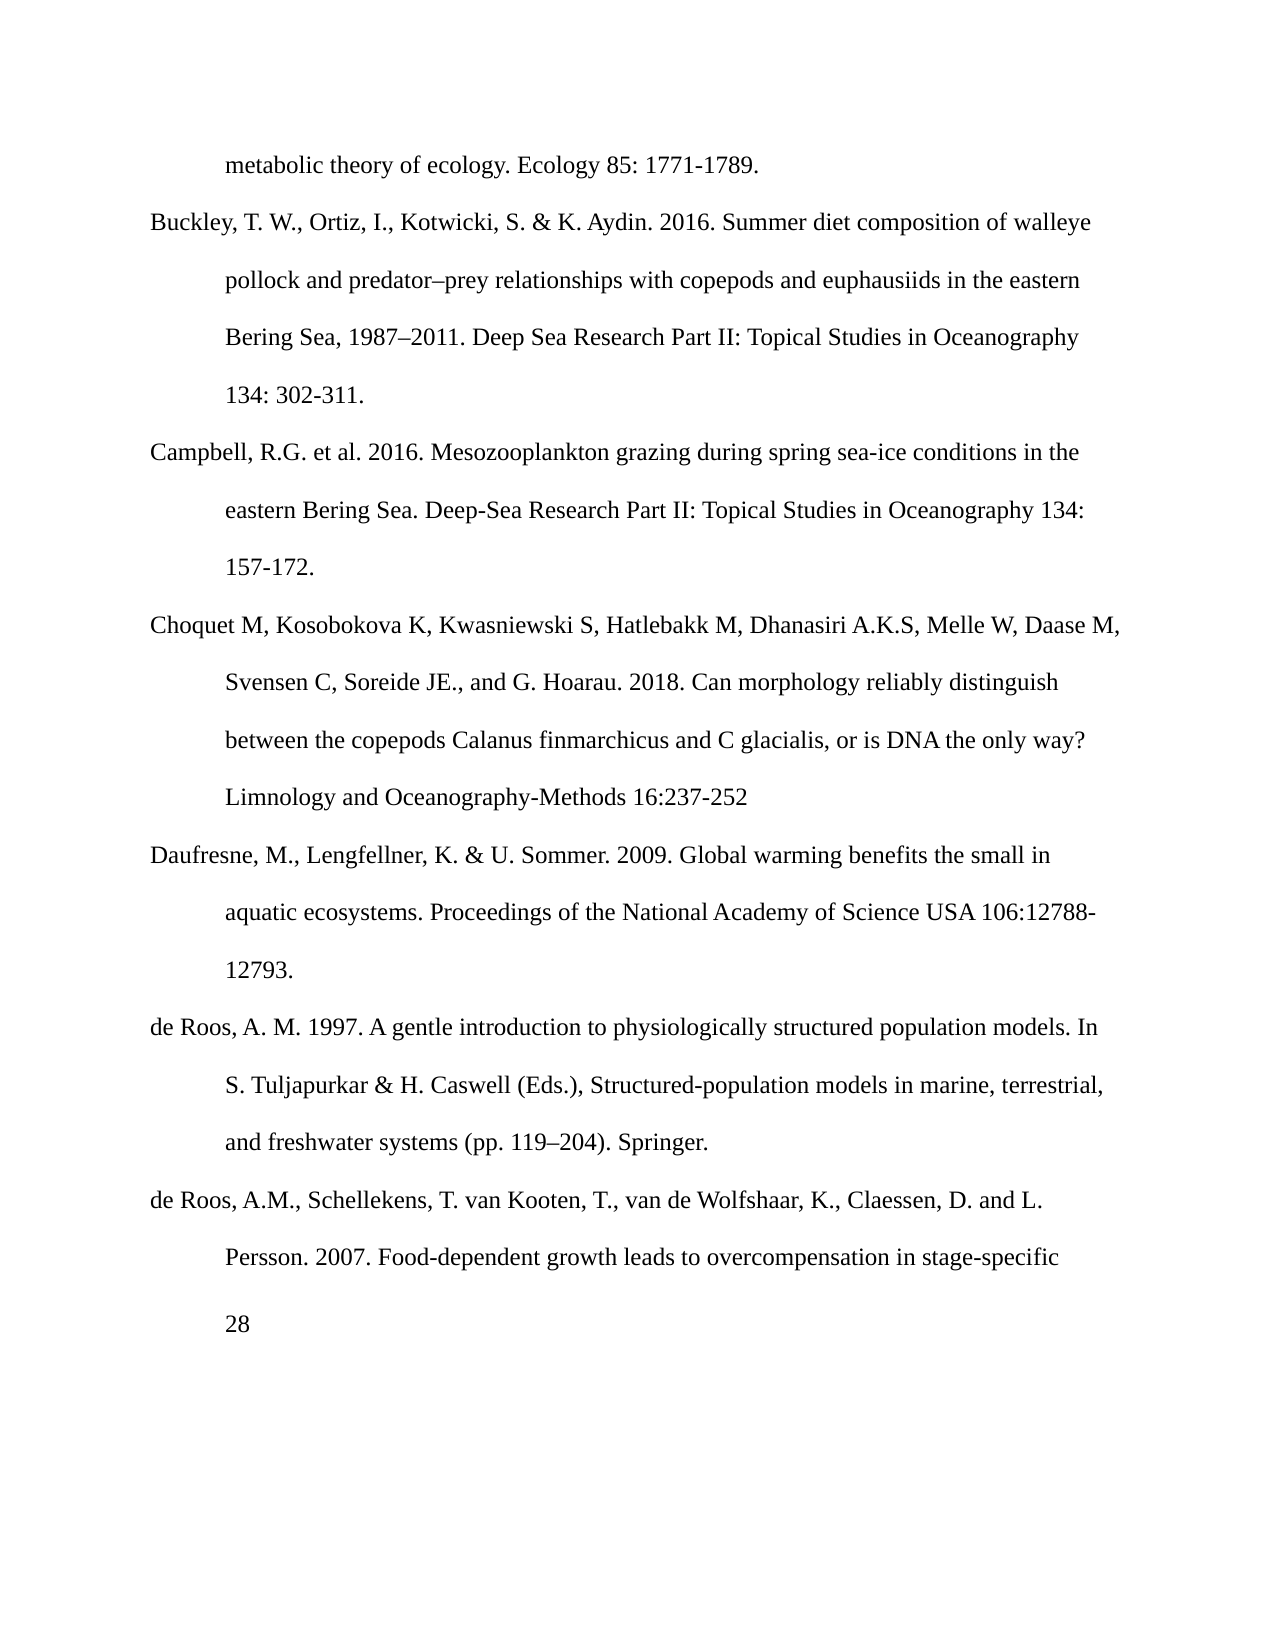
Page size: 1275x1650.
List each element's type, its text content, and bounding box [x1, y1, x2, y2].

text Daufresne, M., Lengfellner, K. & U. Sommer. 2009. Global warming benefits the small in [150, 840, 1125, 869]
text Buckley, T. W., Ortiz, I., Kotwicki, S. & K. Aydin. 2016. Summer diet composition of walleye [150, 207, 1125, 236]
text Bering Sea, 1987–2011. Deep Sea Research Part II: Topical Studies in Oceanography [150, 322, 1125, 351]
text 157-172. [150, 552, 1125, 581]
text Persson. 2007. Food‐dependent growth leads to overcompensation in stage‐specific [150, 1242, 1125, 1271]
text S. Tuljapurkar & H. Caswell (Eds.), Structured-population models in marine, terrestrial, and freshwater systems (pp. 119–204). Springer. [225, 1070, 1125, 1156]
text pollock and predator–prey relationships with copepods and euphausiids in the eastern [150, 265, 1125, 294]
text Limnology and Oceanography-Methods 16:237-252 [150, 782, 1125, 811]
text 12793. [150, 955, 1125, 984]
text eastern Bering Sea. Deep-Sea Research Part II: Topical Studies in Oceanography 134: [150, 495, 1125, 524]
text Choquet M, Kosobokova K, Kwasniewski S, Hatlebakk M, Dhanasiri A.K.S, Melle W, Daase M, [150, 610, 1125, 639]
text Svensen C, Soreide JE., and G. Hoarau. 2018. Can morphology reliably distinguish [150, 667, 1125, 696]
text aquatic ecosystems. Proceedings of the National Academy of Science USA 106:12788- [150, 897, 1125, 926]
text between the copepods Calanus finmarchicus and C glacialis, or is DNA the only way? [150, 725, 1125, 754]
text metabolic theory of ecology. Ecology 85: 1771-1789. [150, 150, 1125, 179]
text Campbell, R.G. et al. 2016. Mesozooplankton grazing during spring sea-ice conditions in the [150, 437, 1125, 466]
text de Roos, A.M., Schellekens, T. van Kooten, T., van de Wolfshaar, K., Claessen, D. and L. [150, 1185, 1125, 1214]
text 134: 302-311. [150, 380, 1125, 409]
text de Roos, A. M. 1997. A gentle introduction to physiologically structured population models. In [150, 1012, 1125, 1041]
